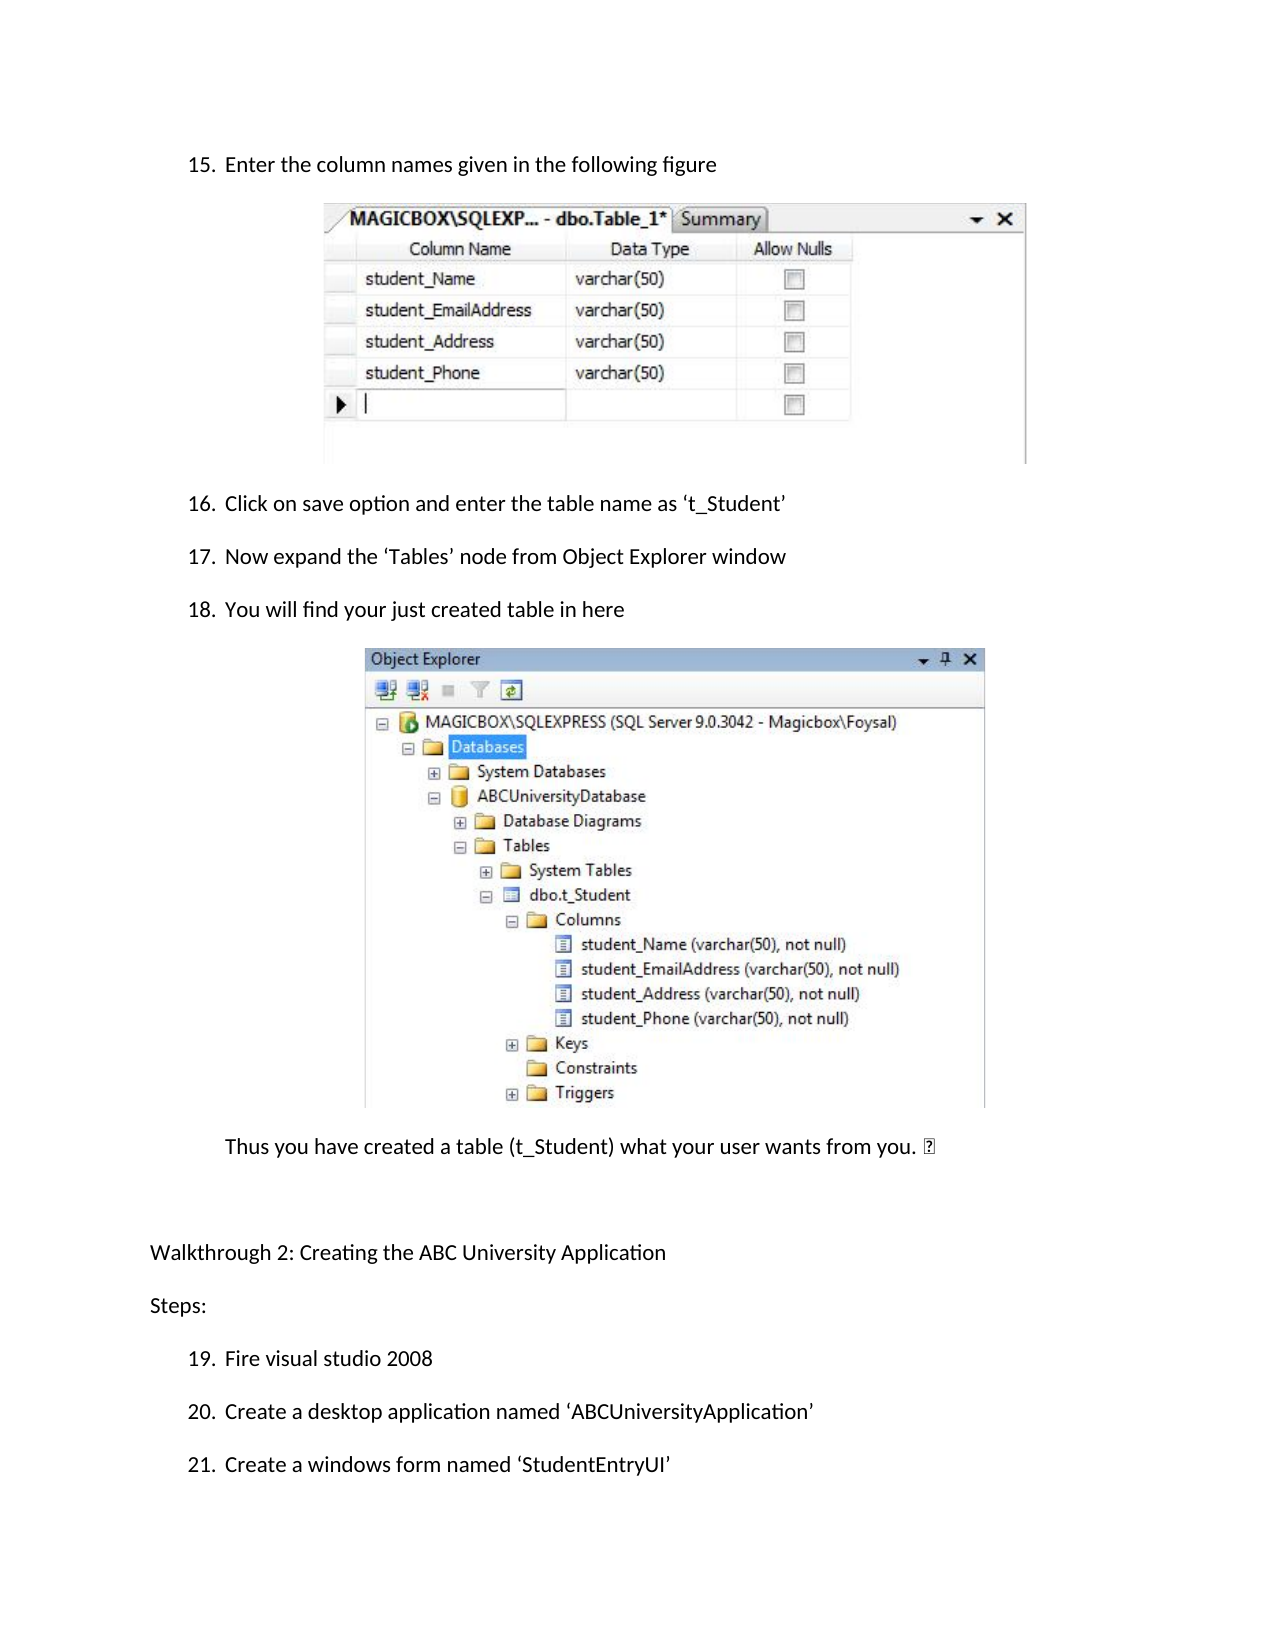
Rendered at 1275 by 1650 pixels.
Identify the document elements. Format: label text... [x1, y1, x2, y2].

list Create a desktop application named ‘ABCUniversityApplication’ [187, 1397, 1125, 1426]
list Fire visual studio 2008 [187, 1344, 1125, 1372]
list Click on save option and enter the table name as ‘t_Student’ [187, 489, 1125, 517]
text Thus you have created a table (t_Student) what your user wants from you.  [225, 1132, 1125, 1160]
text Steps: [150, 1291, 1125, 1319]
list You will find your just created table in here [187, 595, 1125, 623]
picture [364, 648, 986, 1108]
text Walkthrough 2: Creating the ABC University Application [150, 1238, 1125, 1266]
list Enter the column names given in the following figure [187, 150, 1125, 178]
list Now expand the ‘Tables’ node from Object Explorer window [187, 542, 1125, 570]
list Create a windows form named ‘StudentEntryUI’ [187, 1451, 1125, 1478]
picture [323, 203, 1027, 464]
